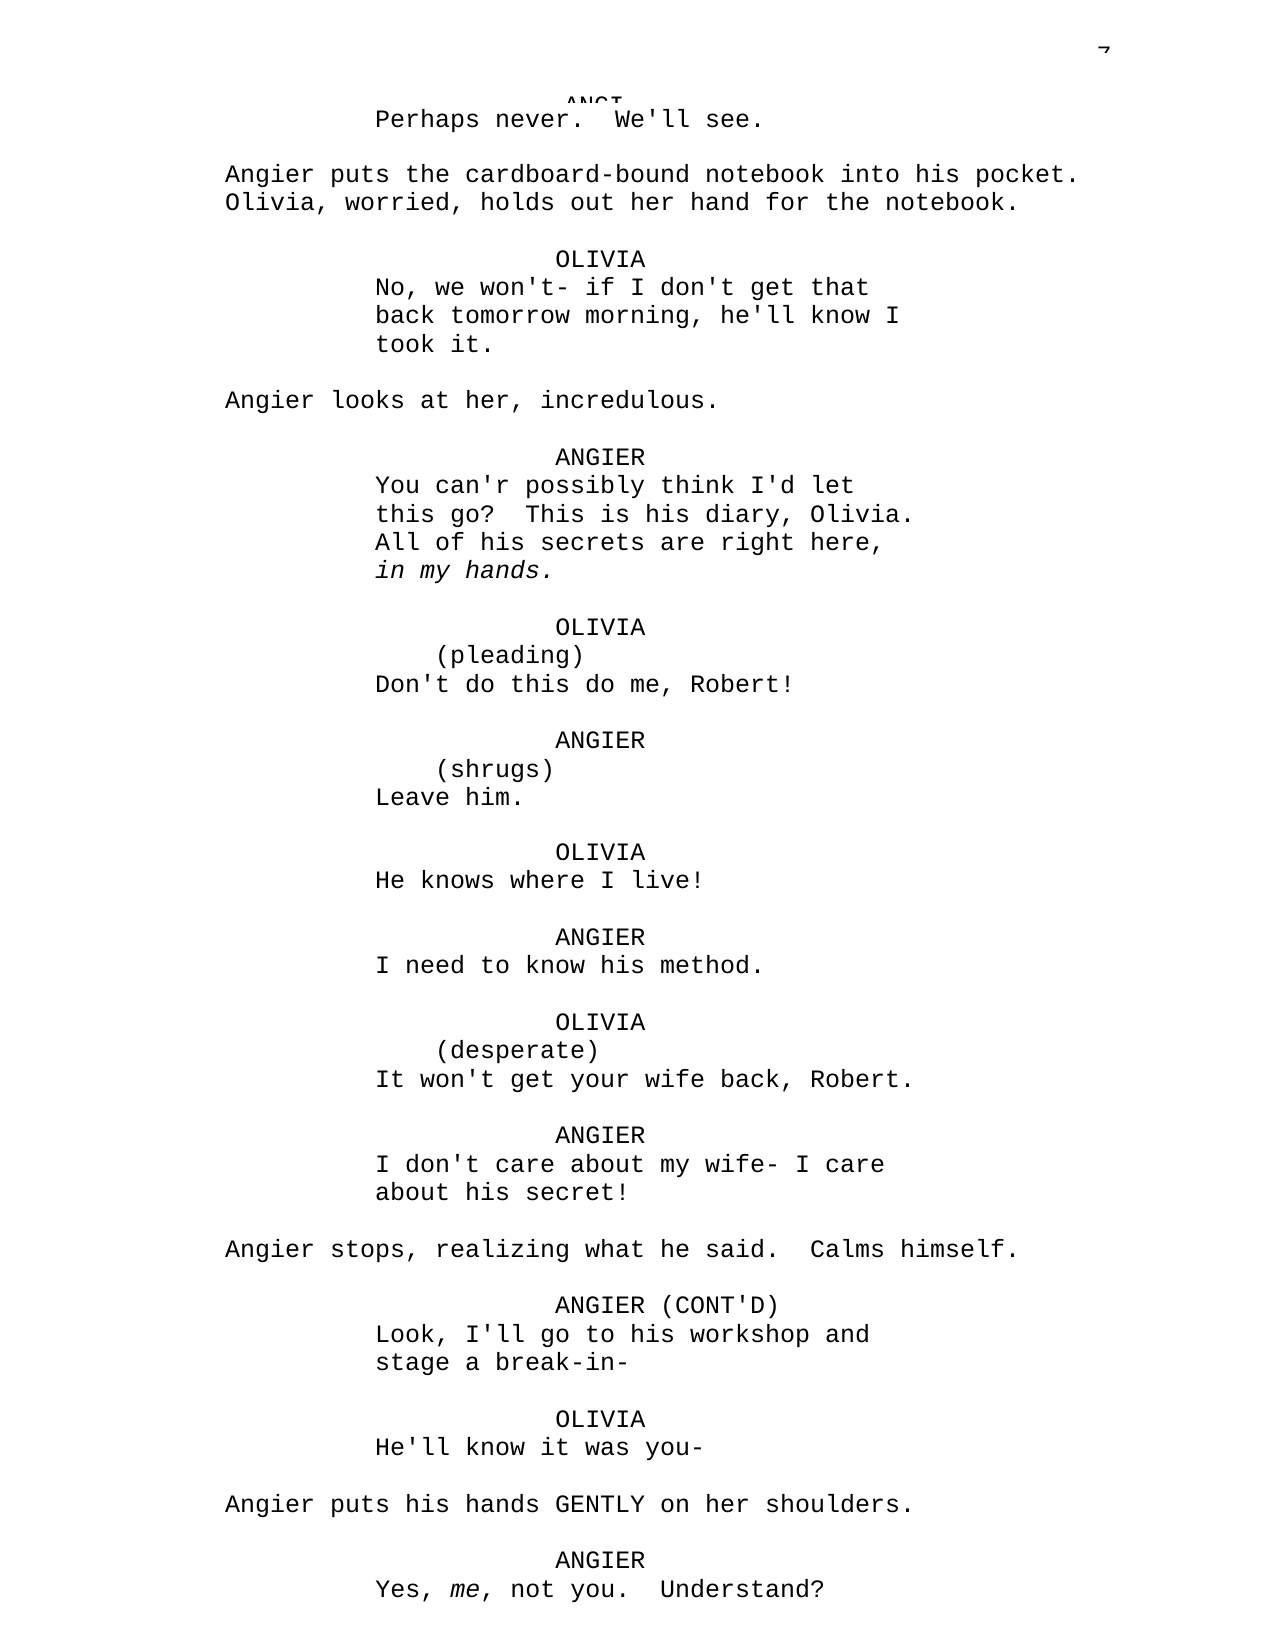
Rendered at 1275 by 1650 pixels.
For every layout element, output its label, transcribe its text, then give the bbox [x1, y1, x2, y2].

text ANGIER (CONT'D) [206, 1293, 1129, 1321]
text Angier stops, realizing what he said. Calms himself. [225, 1236, 1138, 1265]
text Angier puts the cardboard-bound notebook into his pocket. Olivia, worried, holds out her hand for the notebook. [225, 161, 1138, 218]
text Look, I'll go to his workshop and stage a break-in- [375, 1321, 872, 1378]
text I need to know his method. [375, 953, 917, 981]
text (pleading) [435, 643, 917, 671]
text OLIVIA [191, 614, 1009, 643]
text Don't do this do me, Robert! [375, 671, 917, 699]
text He'll know it was you- [375, 1435, 917, 1463]
text Yes, me, not you. Understand? [179, 1576, 1021, 1605]
text ANGIER [191, 444, 1009, 473]
text Perhaps never. We'll see. [375, 108, 917, 133]
text No, we won't- if I don't get that back tomorrow morning, he'll know I took it. [375, 274, 902, 359]
text I don't care about my wife- I care about his secret! [375, 1151, 887, 1208]
text Angier looks at her, incredulous. [225, 388, 917, 416]
text OLIVIA [191, 1010, 1009, 1038]
text ANGIER [191, 925, 1009, 953]
text OLIVIA [191, 1406, 1009, 1435]
text Angier puts his hands GENTLY on her shoulders. [225, 1491, 1138, 1520]
text It won't get your wife back, Robert. [375, 1066, 1138, 1095]
text (desperate) [435, 1038, 917, 1066]
text ANGIER [191, 728, 1009, 756]
text He knows where I live! [375, 868, 917, 896]
text (shrugs) Leave him. [375, 756, 557, 813]
text You can'r possibly think I'd let this go? This is his diary, Olivia. All of his secrets are right here, in my hands. [375, 473, 915, 586]
text OLIVIA [191, 246, 1009, 274]
text ANGIER [191, 1548, 1009, 1576]
text OLIVIA [191, 840, 1009, 868]
text ANGIER [191, 1123, 1009, 1151]
